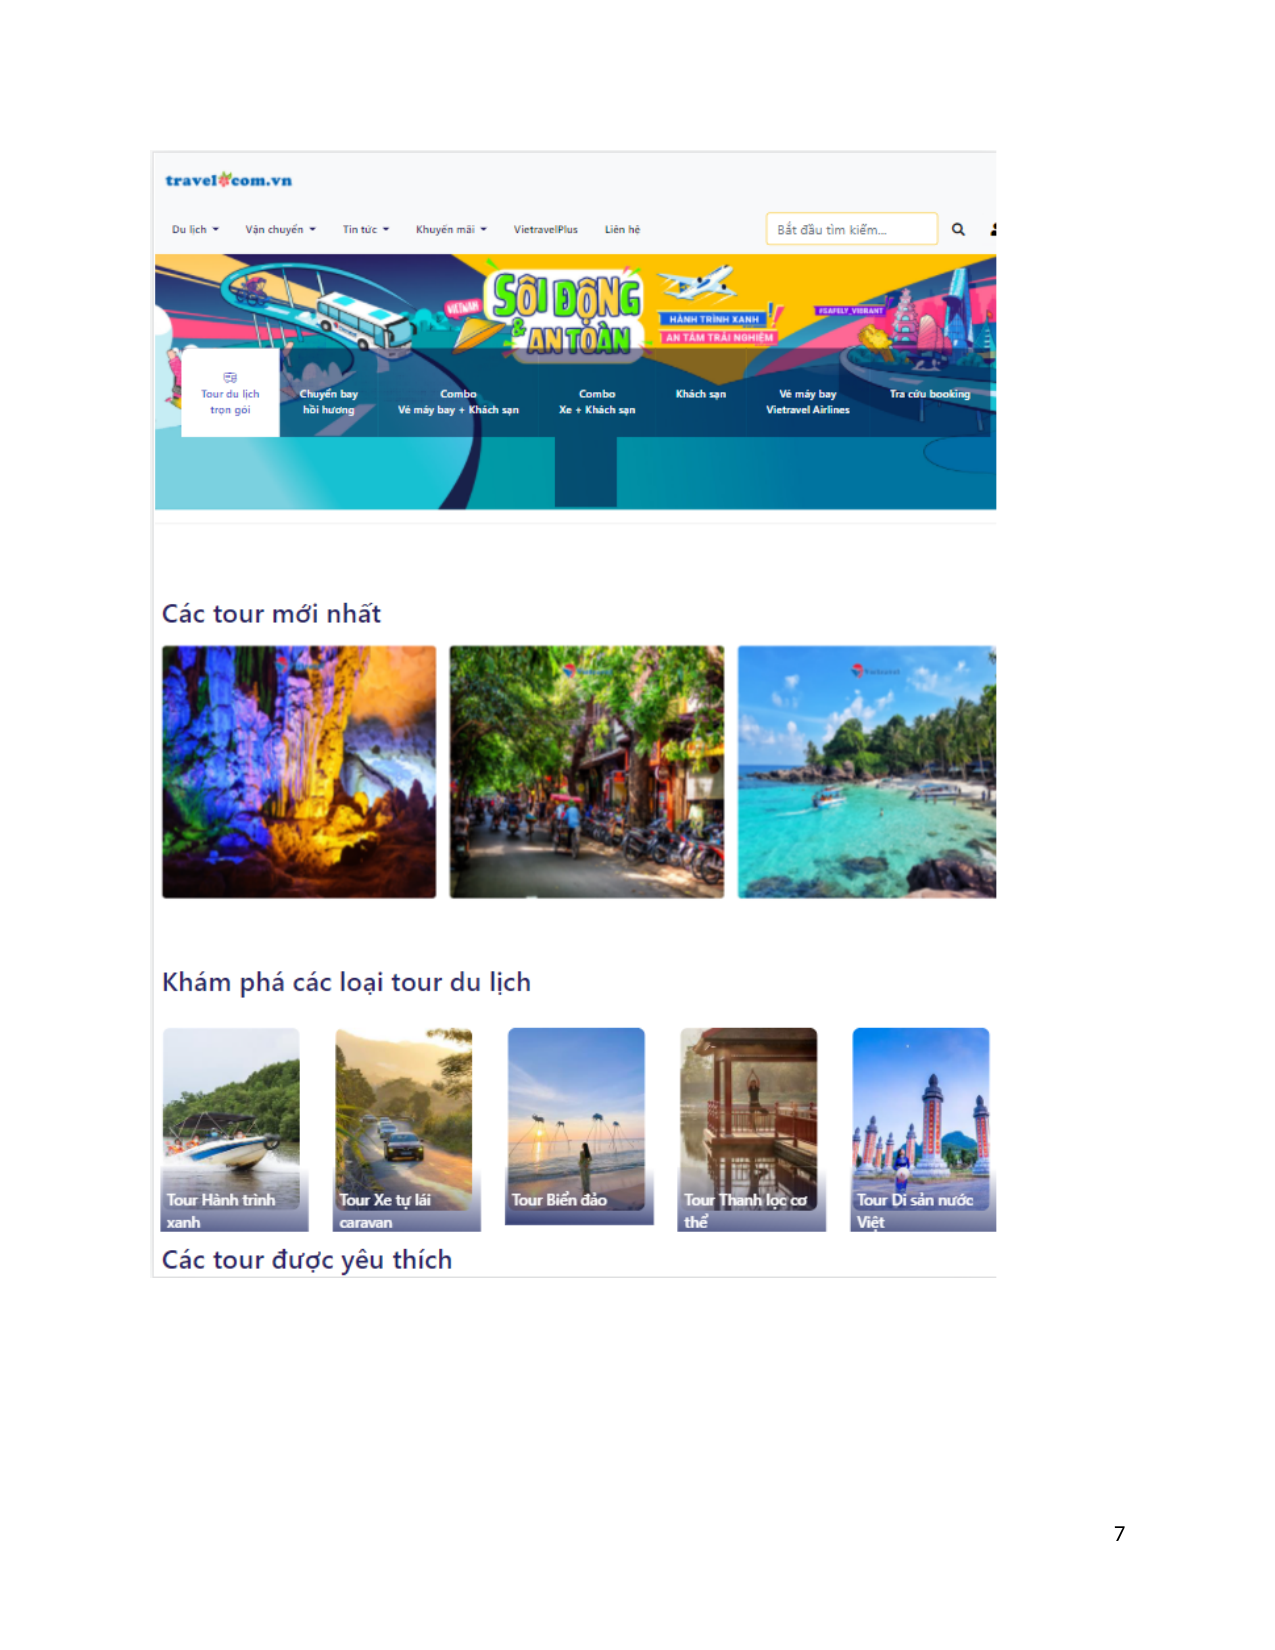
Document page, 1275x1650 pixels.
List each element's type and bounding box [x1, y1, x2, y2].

picture [579, 390, 586, 397]
picture [587, 391, 615, 397]
picture [502, 408, 519, 415]
picture [560, 406, 572, 413]
picture [150, 150, 997, 1278]
picture [587, 406, 615, 413]
